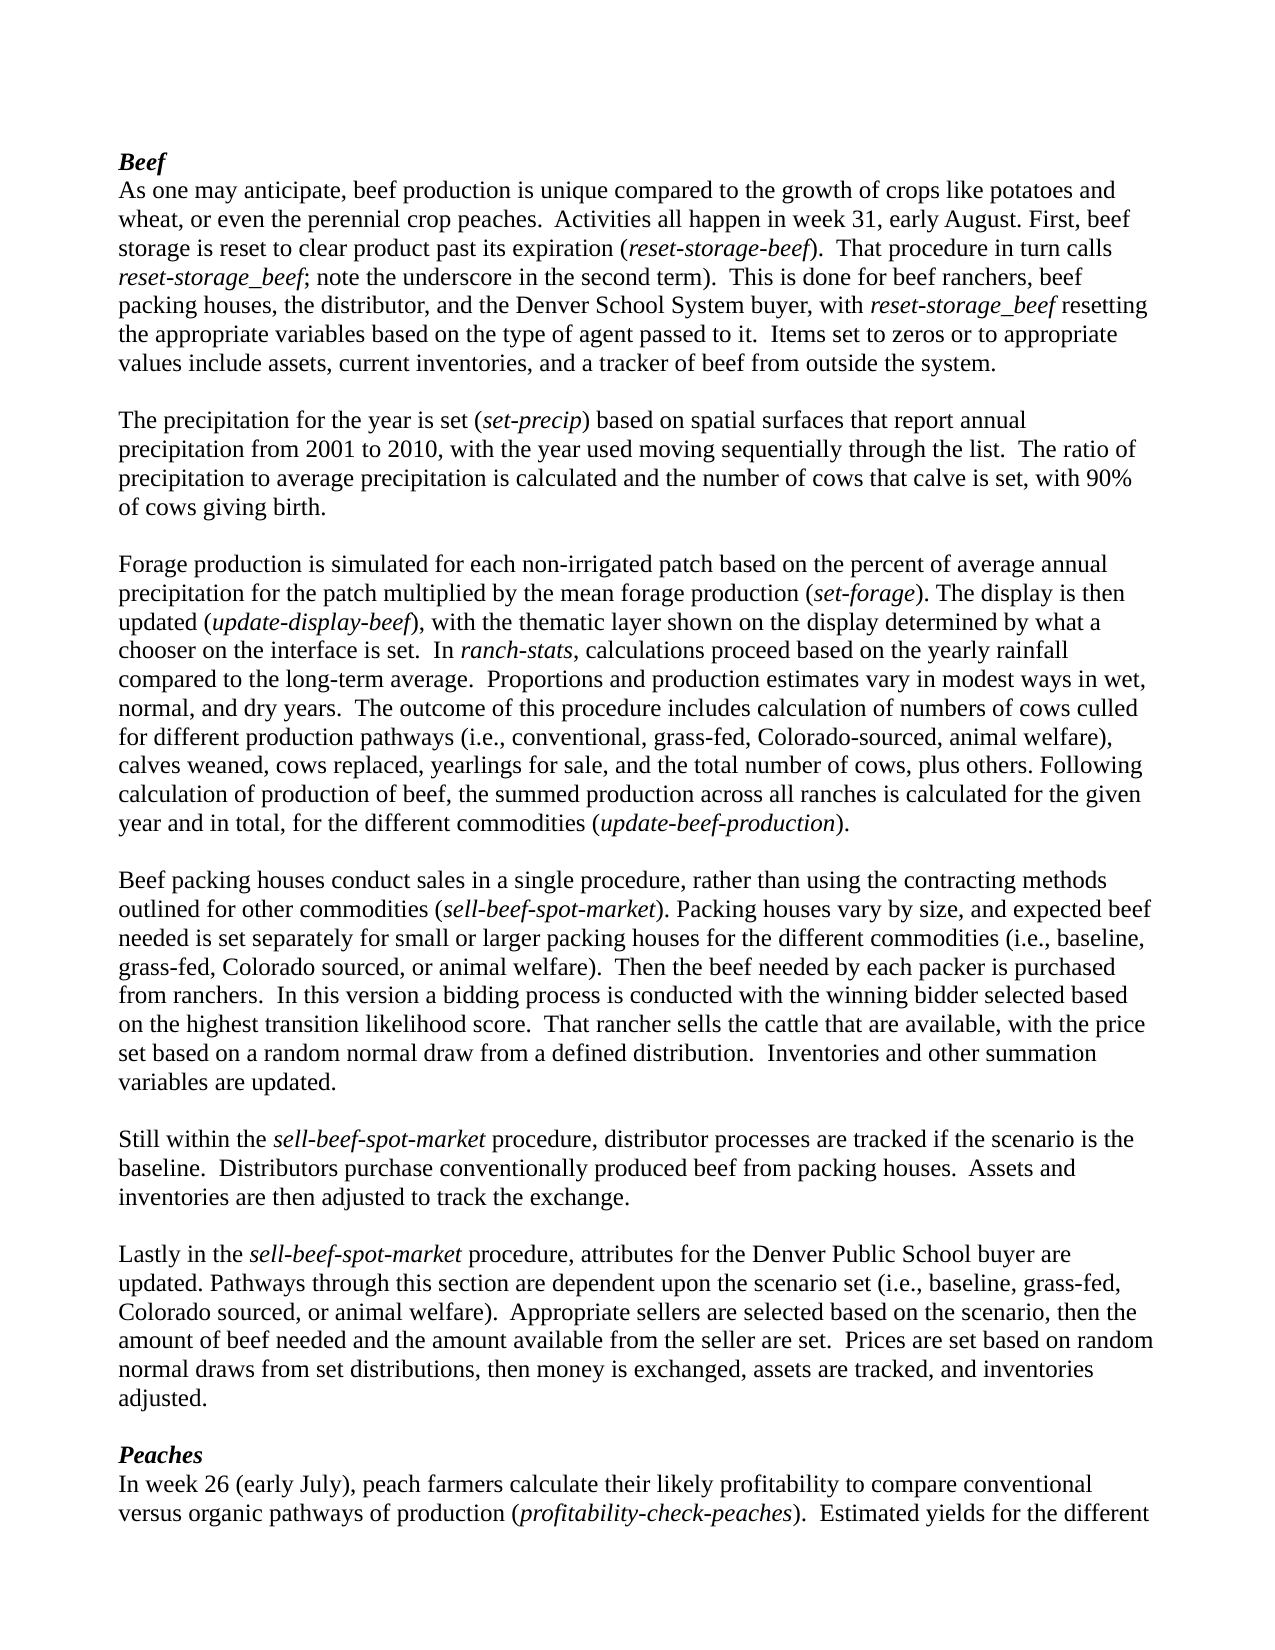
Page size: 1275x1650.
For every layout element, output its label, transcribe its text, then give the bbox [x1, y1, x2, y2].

text The precipitation for the year is set (set-precip) based on spatial surfaces that report annual precipitation from 2001 to 2010, with the year used moving sequentially through the list. The ratio of precipitation to average precipitation is calculated and the number of cows that calve is set, with 90% of cows giving birth. [118, 406, 1157, 521]
text Still within the sell-beef-spot-market procedure, distributor processes are tracked if the scenario is the baseline. Distributors purchase conventionally produced beef from packing houses. Assets and inventories are then adjusted to track the exchange. [118, 1124, 1157, 1211]
text Peaches [118, 1441, 1157, 1469]
text Beef packing houses conduct sales in a single procedure, rather than using the contracting methods outlined for other commodities (sell-beef-spot-market). Packing houses vary by size, and expected beef needed is set separately for small or larger packing houses for the different commodities (i.e., baseline, grass-fed, Colorado sourced, or animal welfare). Then the beef needed by each packer is purchased from ranchers. In this version a bidding process is conducted with the winning bidder selected based on the highest transition likelihood score. That rancher sells the cattle that are available, with the price set based on a random normal draw from a defined distribution. Inventories and other summation variables are updated. [118, 866, 1157, 1096]
text Beef [118, 147, 1157, 176]
text As one may anticipate, beef production is unique compared to the growth of crops like potatoes and wheat, or even the perennial crop peaches. Activities all happen in week 31, early August. First, beef storage is reset to clear product past its expiration (reset-storage-beef). That procedure in turn calls [118, 176, 1157, 262]
text reset-storage_beef; note the underscore in the second term). This is done for beef ranchers, beef packing houses, the distributor, and the Denver School System buyer, with reset-storage_beef resetting the appropriate variables based on the type of agent passed to it. Items set to zeros or to appropriate values include assets, current inventories, and a tracker of beef from outside the system. [118, 262, 1157, 377]
text Forage production is simulated for each non-irrigated patch based on the percent of average annual precipitation for the patch multiplied by the mean forage production (set-forage). The display is then updated (update-display-beef), with the thematic layer shown on the display determined by what a chooser on the interface is set. In ranch-stats, calculations proceed based on the yearly rainfall compared to the long-term average. Proportions and production estimates vary in modest ways in wet, normal, and dry years. The outcome of this procedure includes calculation of numbers of cows culled for different production pathways (i.e., conventional, grass-fed, Colorado-sourced, animal welfare), calves weaned, cows replaced, yearlings for sale, and the total number of cows, plus others. Following calculation of production of beef, the summed production across all ranches is calculated for the given year and in total, for the different commodities (update-beef-production). [118, 549, 1157, 837]
